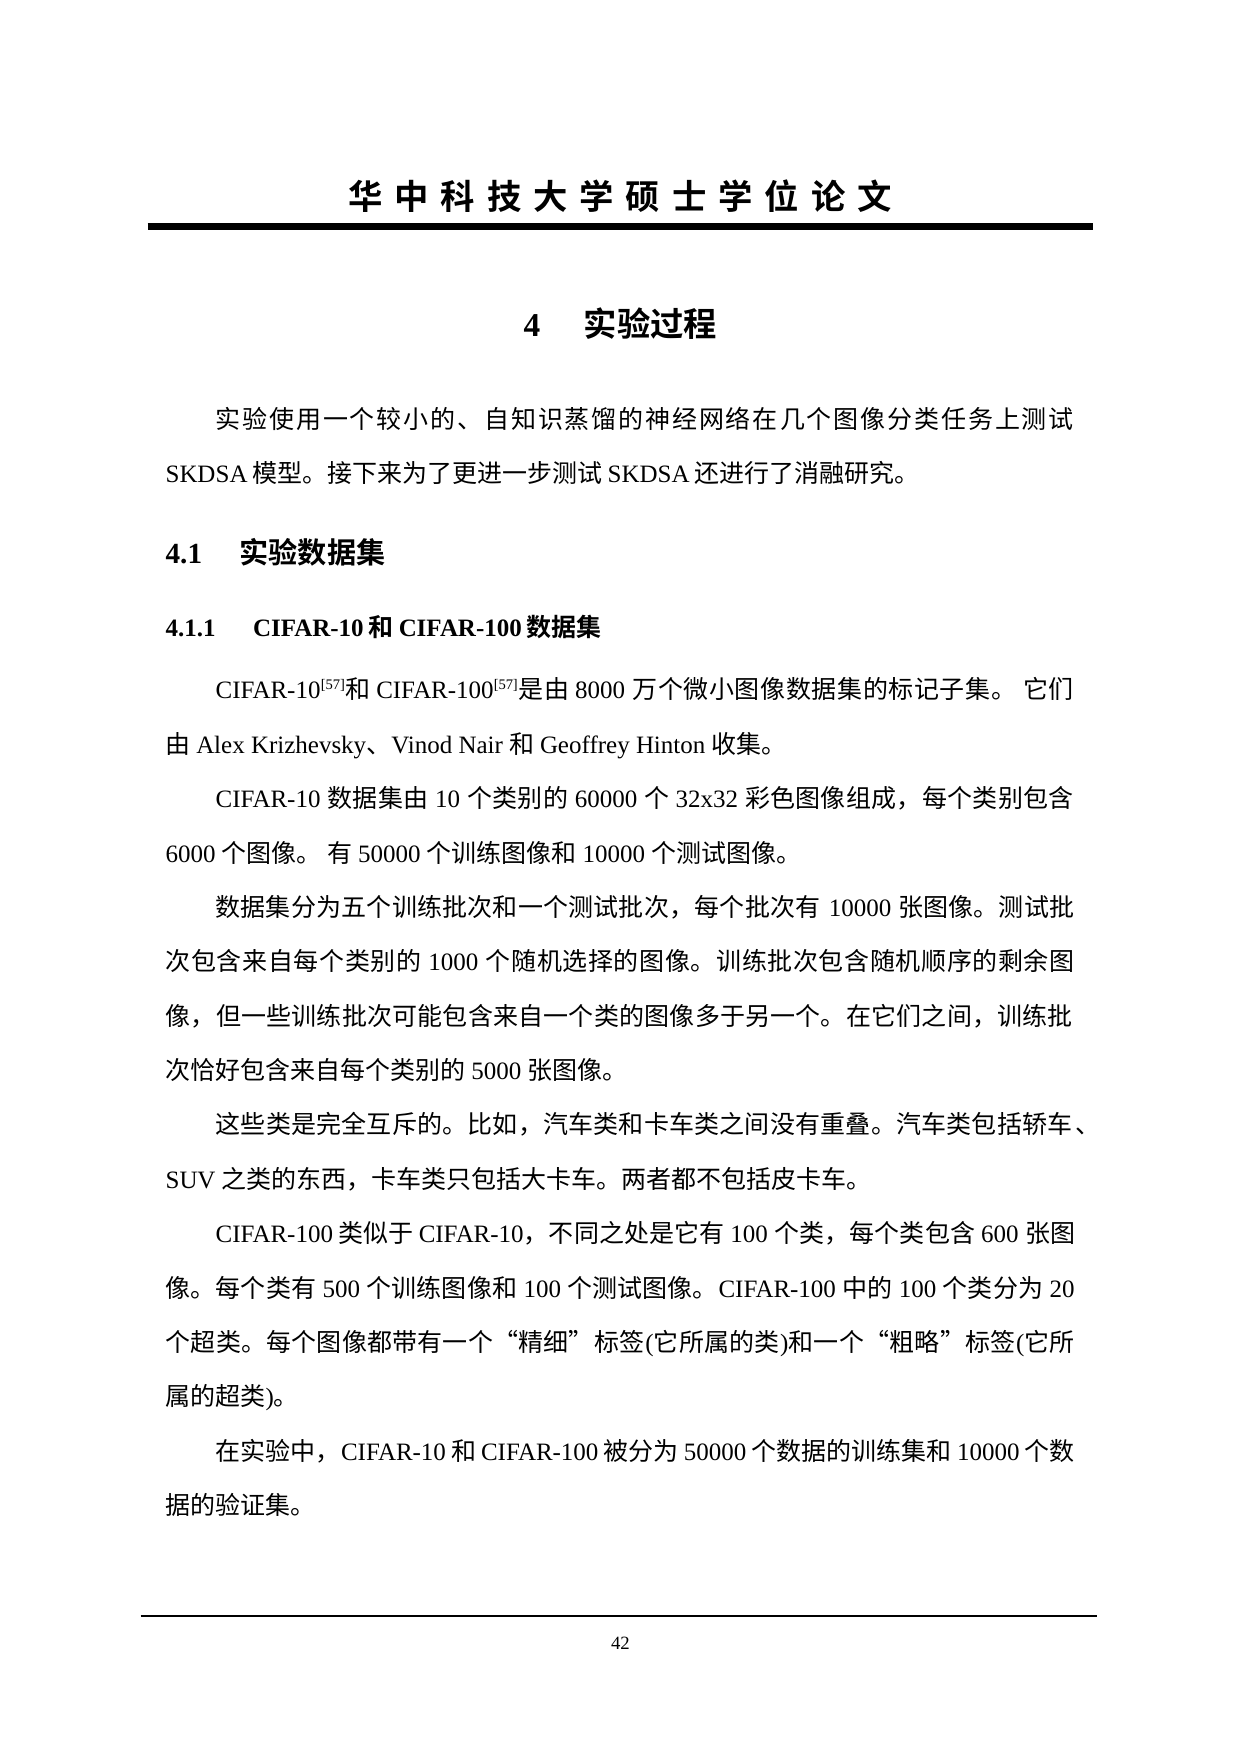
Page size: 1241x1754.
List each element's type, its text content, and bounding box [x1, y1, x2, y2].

text 在实验中，CIFAR-10和CIFAR-100被分为50000个数据的训练集和10000个数据的验证集。 [165, 1431, 1075, 1522]
text 数据集分为五个训练批次和一个测试批次，每个批次有 10000 张图像。测试批次包含来自每个类别的 1000 个随机选择的图像。训练批次包含随机顺序的剩余图像，但一些训练批次可能包含来自一个类的图像多于另一个。在它们之间，训练批次恰好包含来自每个类别的 5000 张图像。 [165, 887, 1075, 1087]
subtitle 实验数据集 [165, 529, 1075, 571]
text CIFAR-10 数据集由 10 个类别的 60000 个 32x32 彩色图像组成，每个类别包含 6000 个图像。 有 50000 个训练图像和 10000 个测试图像。 [165, 779, 1075, 869]
text CIFAR-10[57]和CIFAR-100[57]是由8000 万个微小图像数据集的标记子集。 它们由 Alex Krizhevsky、Vinod Nair 和 Geoffrey Hinton 收集。 [165, 670, 1075, 761]
subtitle 实验过程 [165, 298, 1075, 346]
text 这些类是完全互斥的。比如，汽车类和卡车类之间没有重叠。汽车类包括轿车、SUV 之类的东西，卡车类只包括大卡车。两者都不包括皮卡车。 [165, 1105, 1075, 1196]
subtitle CIFAR-10和CIFAR-100数据集 [165, 607, 1075, 643]
text 实验使用一个较小的、自知识蒸馏的神经网络在几个图像分类任务上测试SKDSA模型。接下来为了更进一步测试SKDSA还进行了消融研究。 [165, 399, 1075, 490]
text CIFAR-100类似于CIFAR-10，不同之处是它有 100 个类，每个类包含 600 张图像。每个类有 500 个训练图像和 100 个测试图像。CIFAR-100 中的 100 个类分为 20 个超类。每个图像都带有一个“精细”标签(它所属的类)和一个“粗略”标签(它所属的超类)。 [165, 1214, 1075, 1413]
